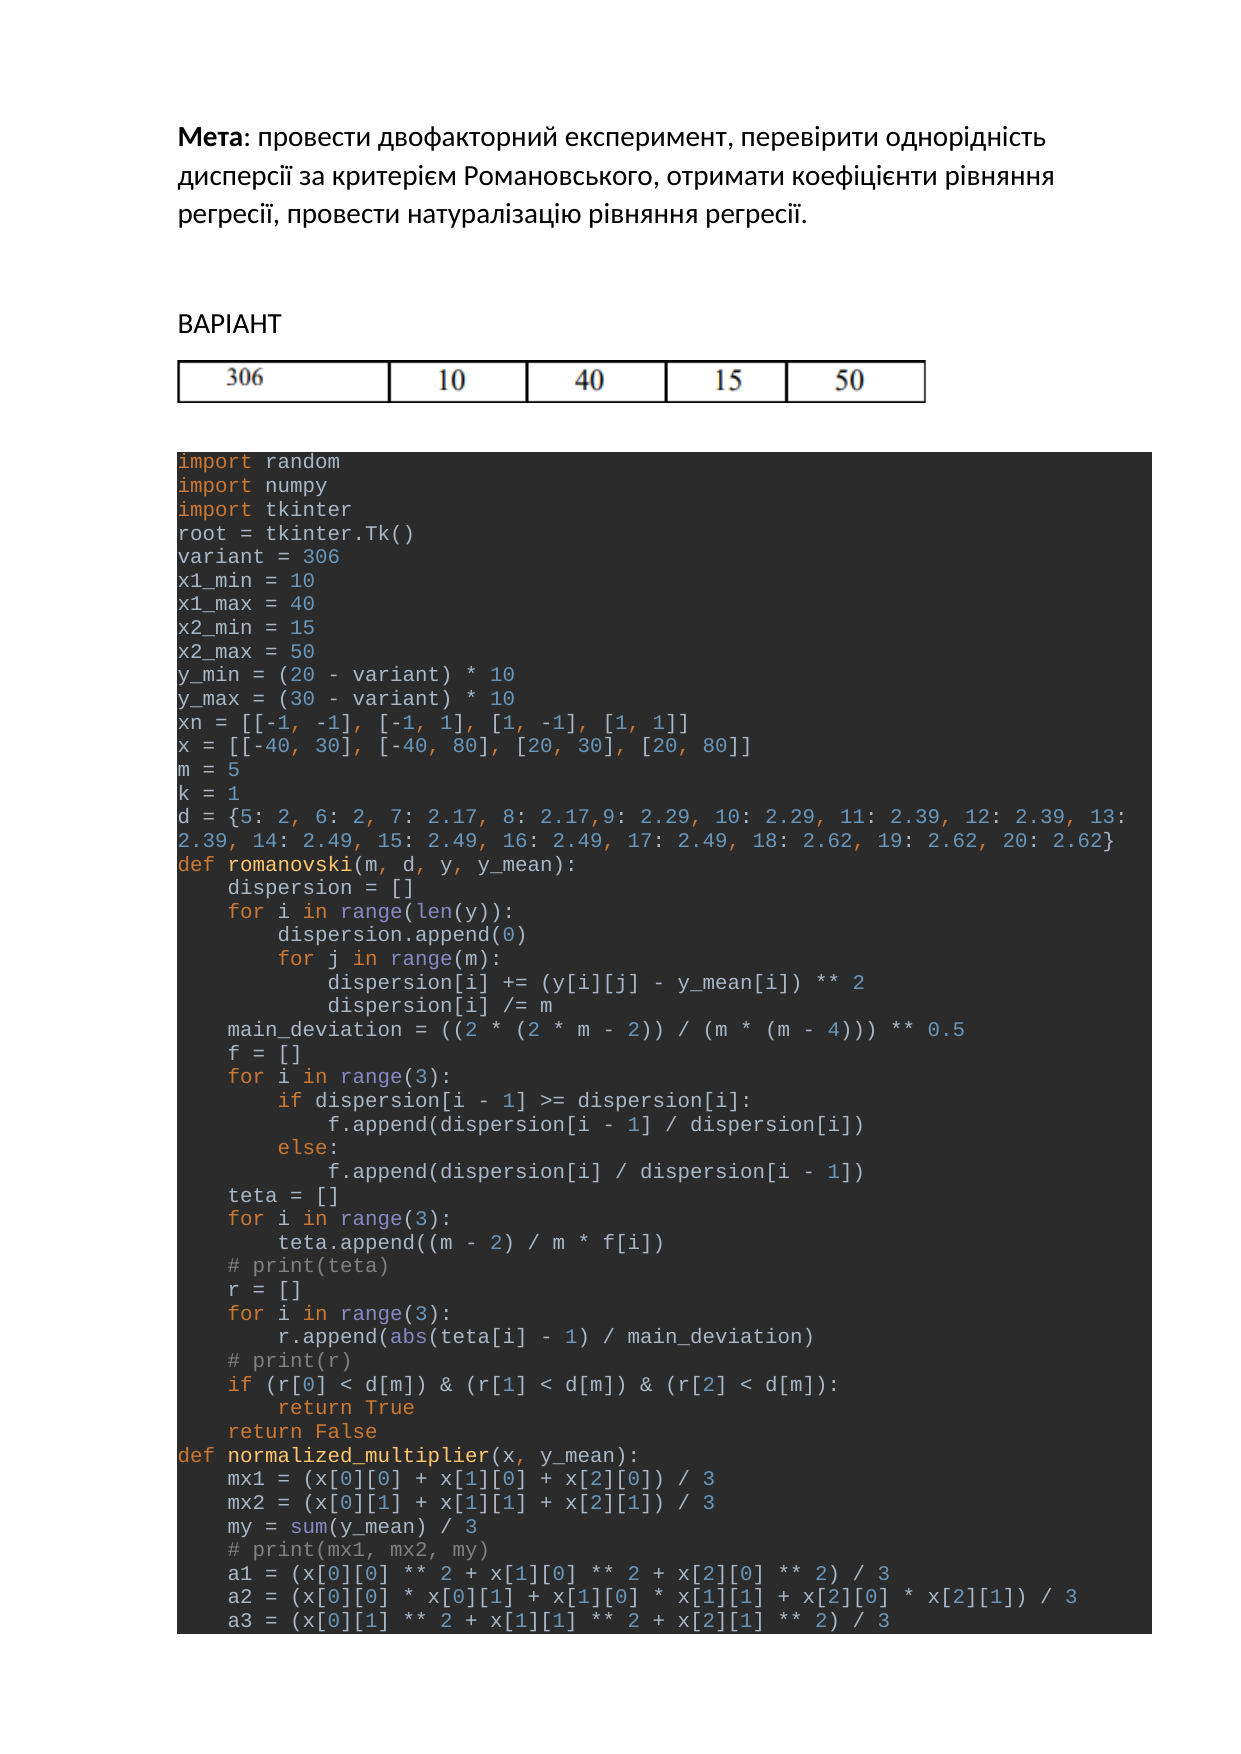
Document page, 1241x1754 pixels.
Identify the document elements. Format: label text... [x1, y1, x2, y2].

text ВАРІАНТ [177, 305, 1152, 341]
picture [177, 360, 926, 403]
text Мета: провести двофакторний експеримент, перевірити однорідність дисперсії за критерієм Романовського, отримати коефіцієнти рівняння регресії, провести натуралізацію рівняння регресії. [177, 118, 1152, 231]
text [177, 452, 1152, 1634]
